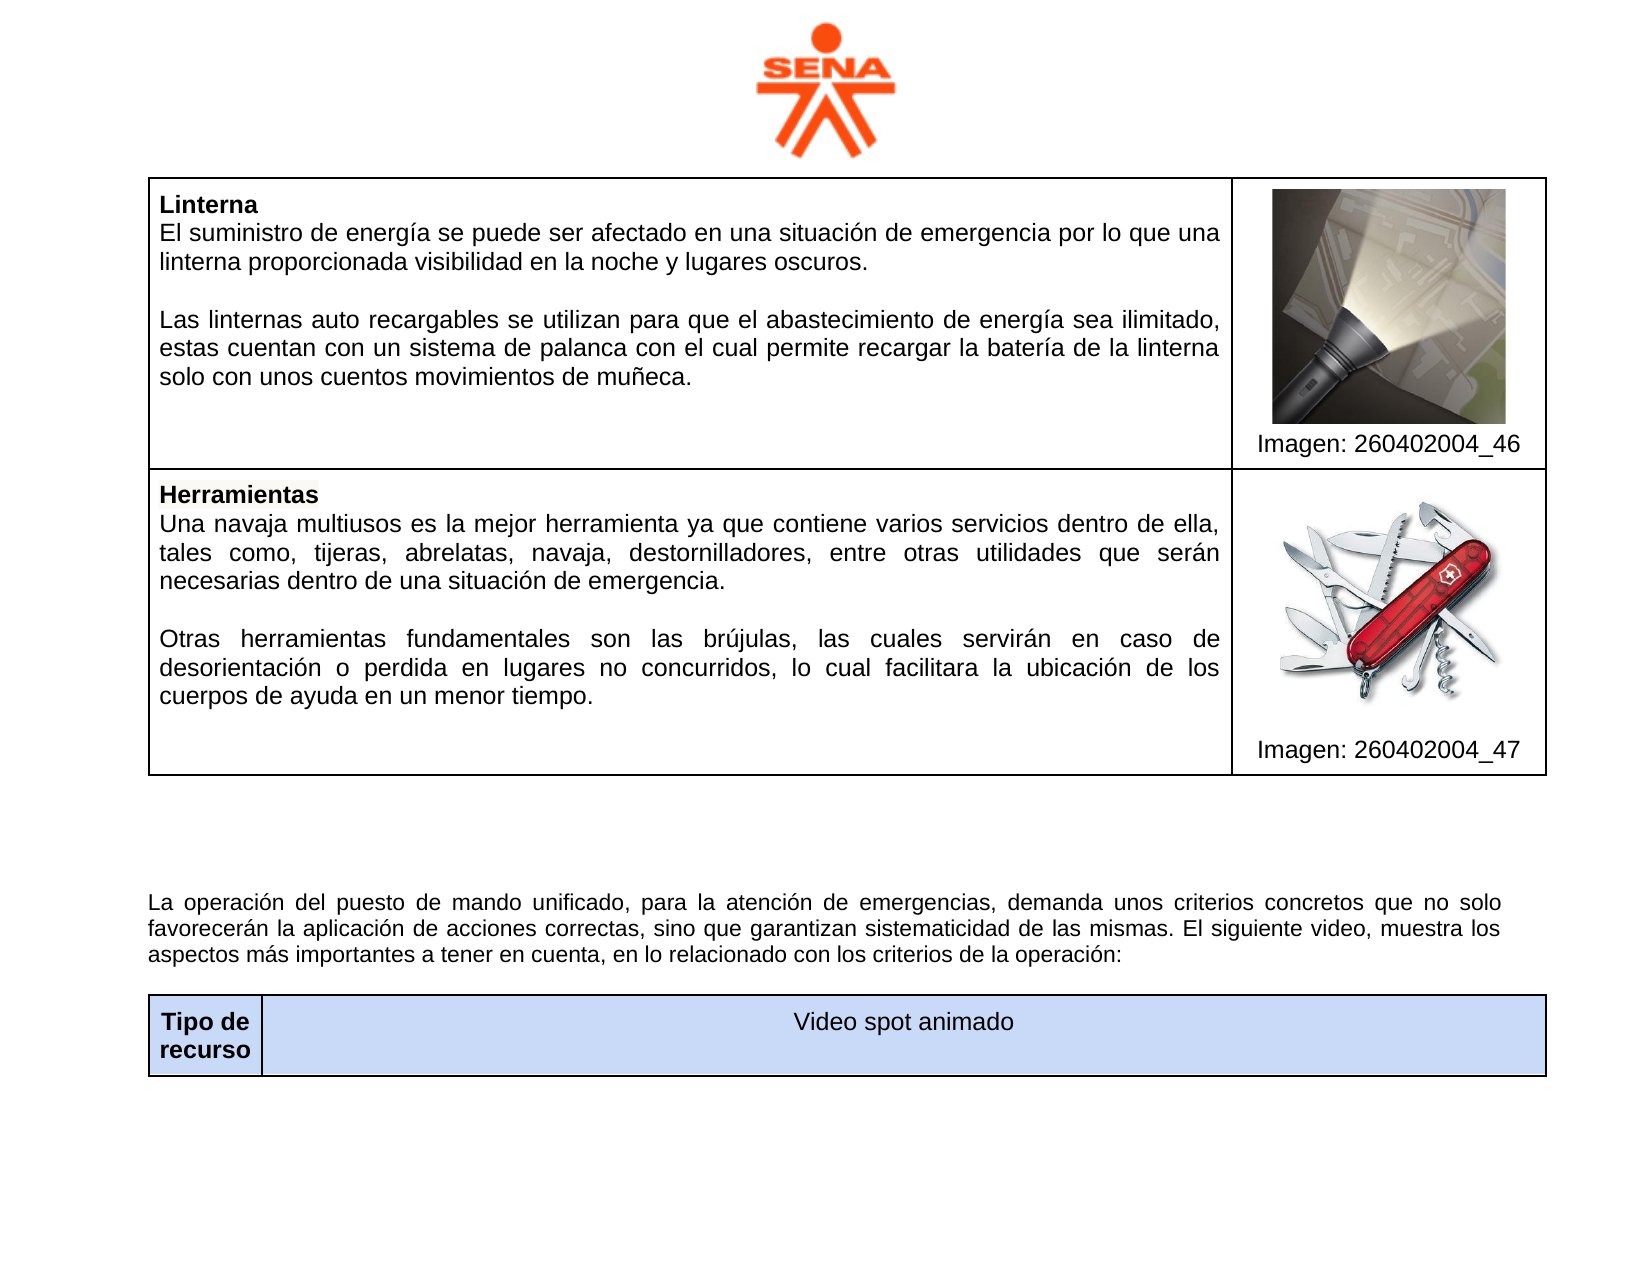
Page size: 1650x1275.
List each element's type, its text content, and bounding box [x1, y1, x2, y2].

table_cell Linterna El suministro de energía se puede ser afectado en una situación de emergencia por lo que una linterna proporcionada visibilidad en la noche y lugares oscuros. Las linternas auto recargables se utilizan para que el abastecimiento de energía sea ilimitado, estas cuentan con un sistema de palanca con el cual permite recargar la batería de la linterna solo con unos cuentos movimientos de muñeca. [150, 179, 1231, 468]
picture [744, 13, 906, 166]
picture [1272, 189, 1506, 424]
table_cell Imagen: 260402004_46 [1233, 179, 1545, 468]
text La operación del puesto de mando unificado, para la atención de emergencias, demanda unos criterios concretos que no solo favorecerán la aplicación de acciones correctas, sino que garantizan sistematicidad de las mismas. El siguiente video, muestra los aspectos más importantes a tener en cuenta, en lo relacionado con los criterios de la operación: [148, 889, 1502, 968]
table_header Video spot animado [263, 996, 1545, 1074]
table_header Tipo de recurso [150, 996, 261, 1074]
picture [1264, 480, 1514, 730]
table_cell Imagen: 260402004_47 [1233, 470, 1545, 774]
table_cell Herramientas Una navaja multiusos es la mejor herramienta ya que contiene varios servicios dentro de ella, tales como, tijeras, abrelatas, navaja, destornilladores, entre otras utilidades que serán necesarias dentro de una situación de emergencia. Otras herramientas fundamentales son las brújulas, las cuales servirán en caso de desorientación o perdida en lugares no concurridos, lo cual facilitara la ubicación de los cuerpos de ayuda en un menor tiempo. [150, 470, 1231, 774]
